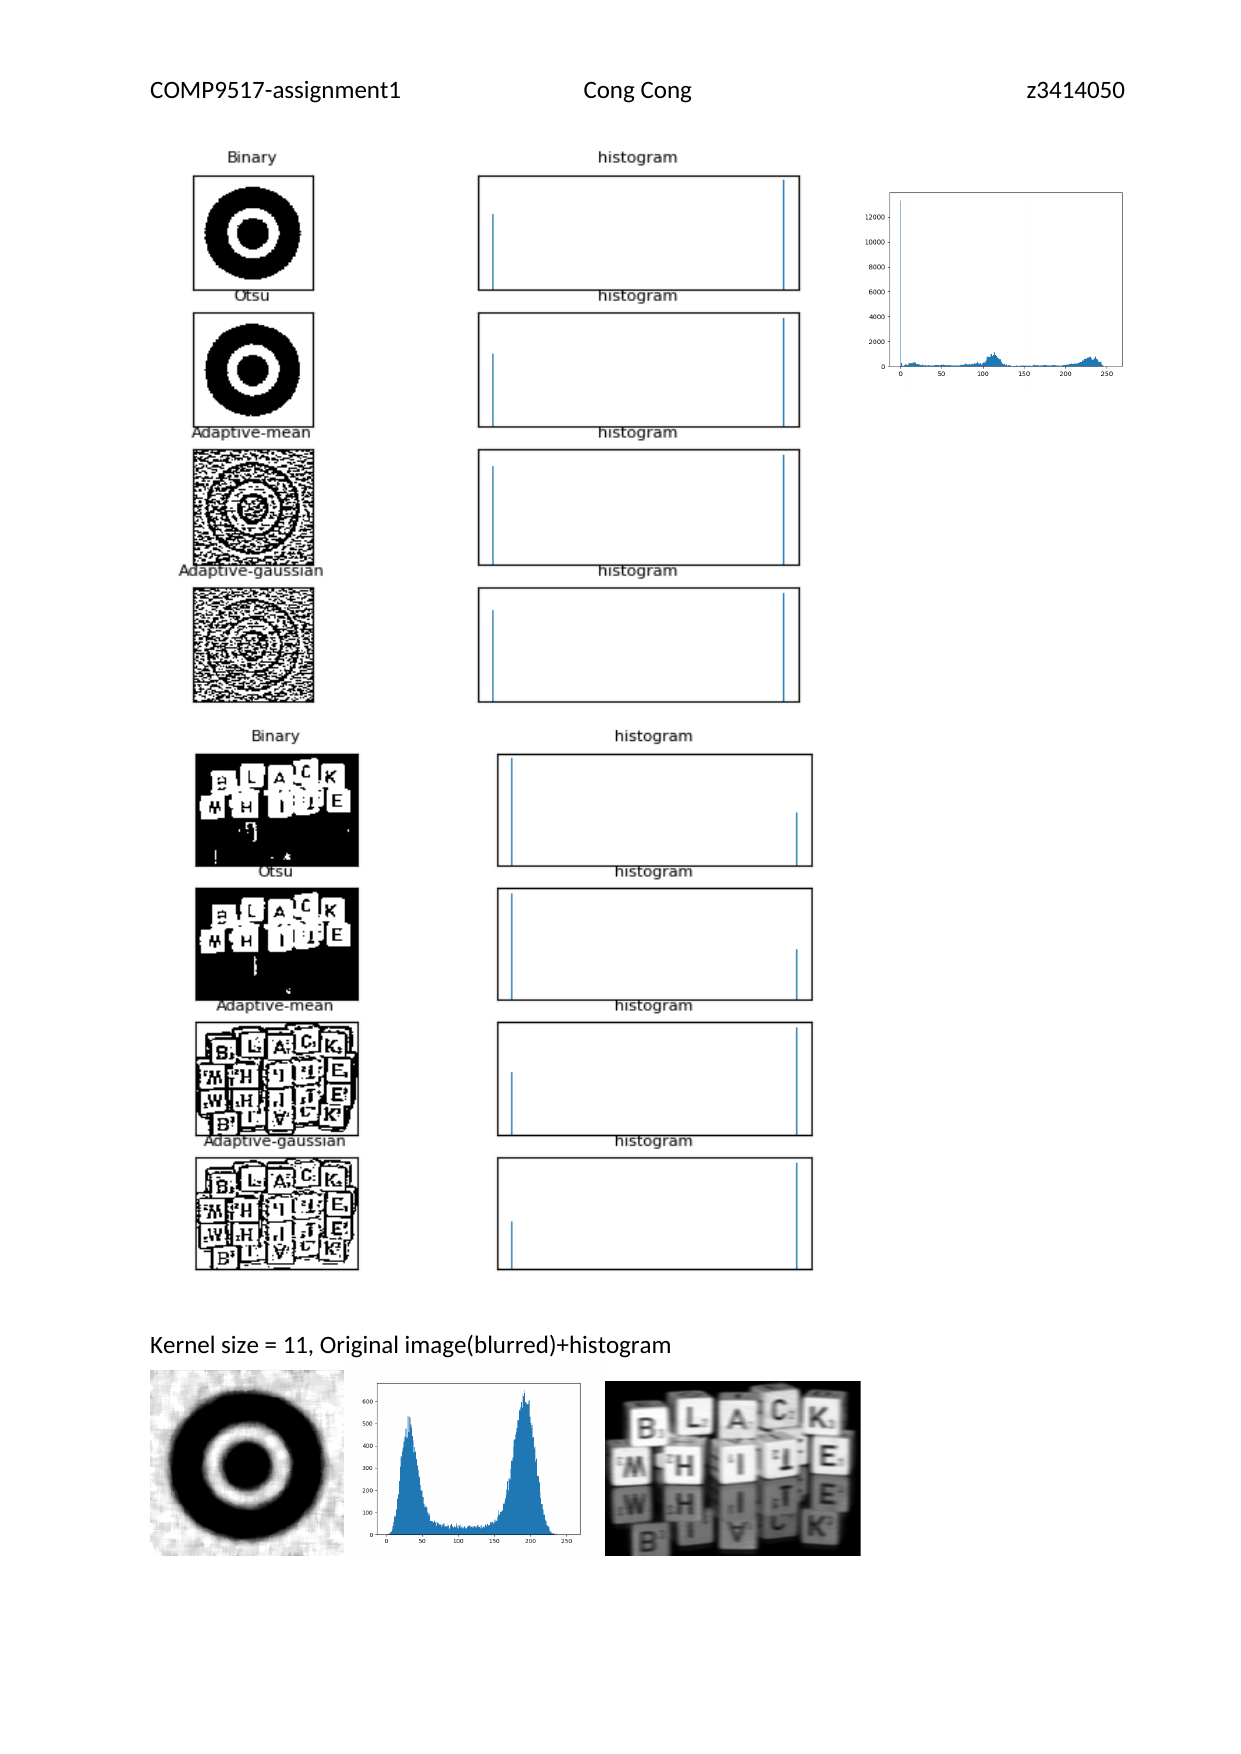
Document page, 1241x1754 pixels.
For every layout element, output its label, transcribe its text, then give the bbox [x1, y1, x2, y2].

picture [150, 1359, 861, 1556]
picture [852, 192, 1125, 391]
picture [150, 150, 832, 1299]
text Kernel size = 11, Original image(blurred)+histogram [150, 1329, 1090, 1359]
